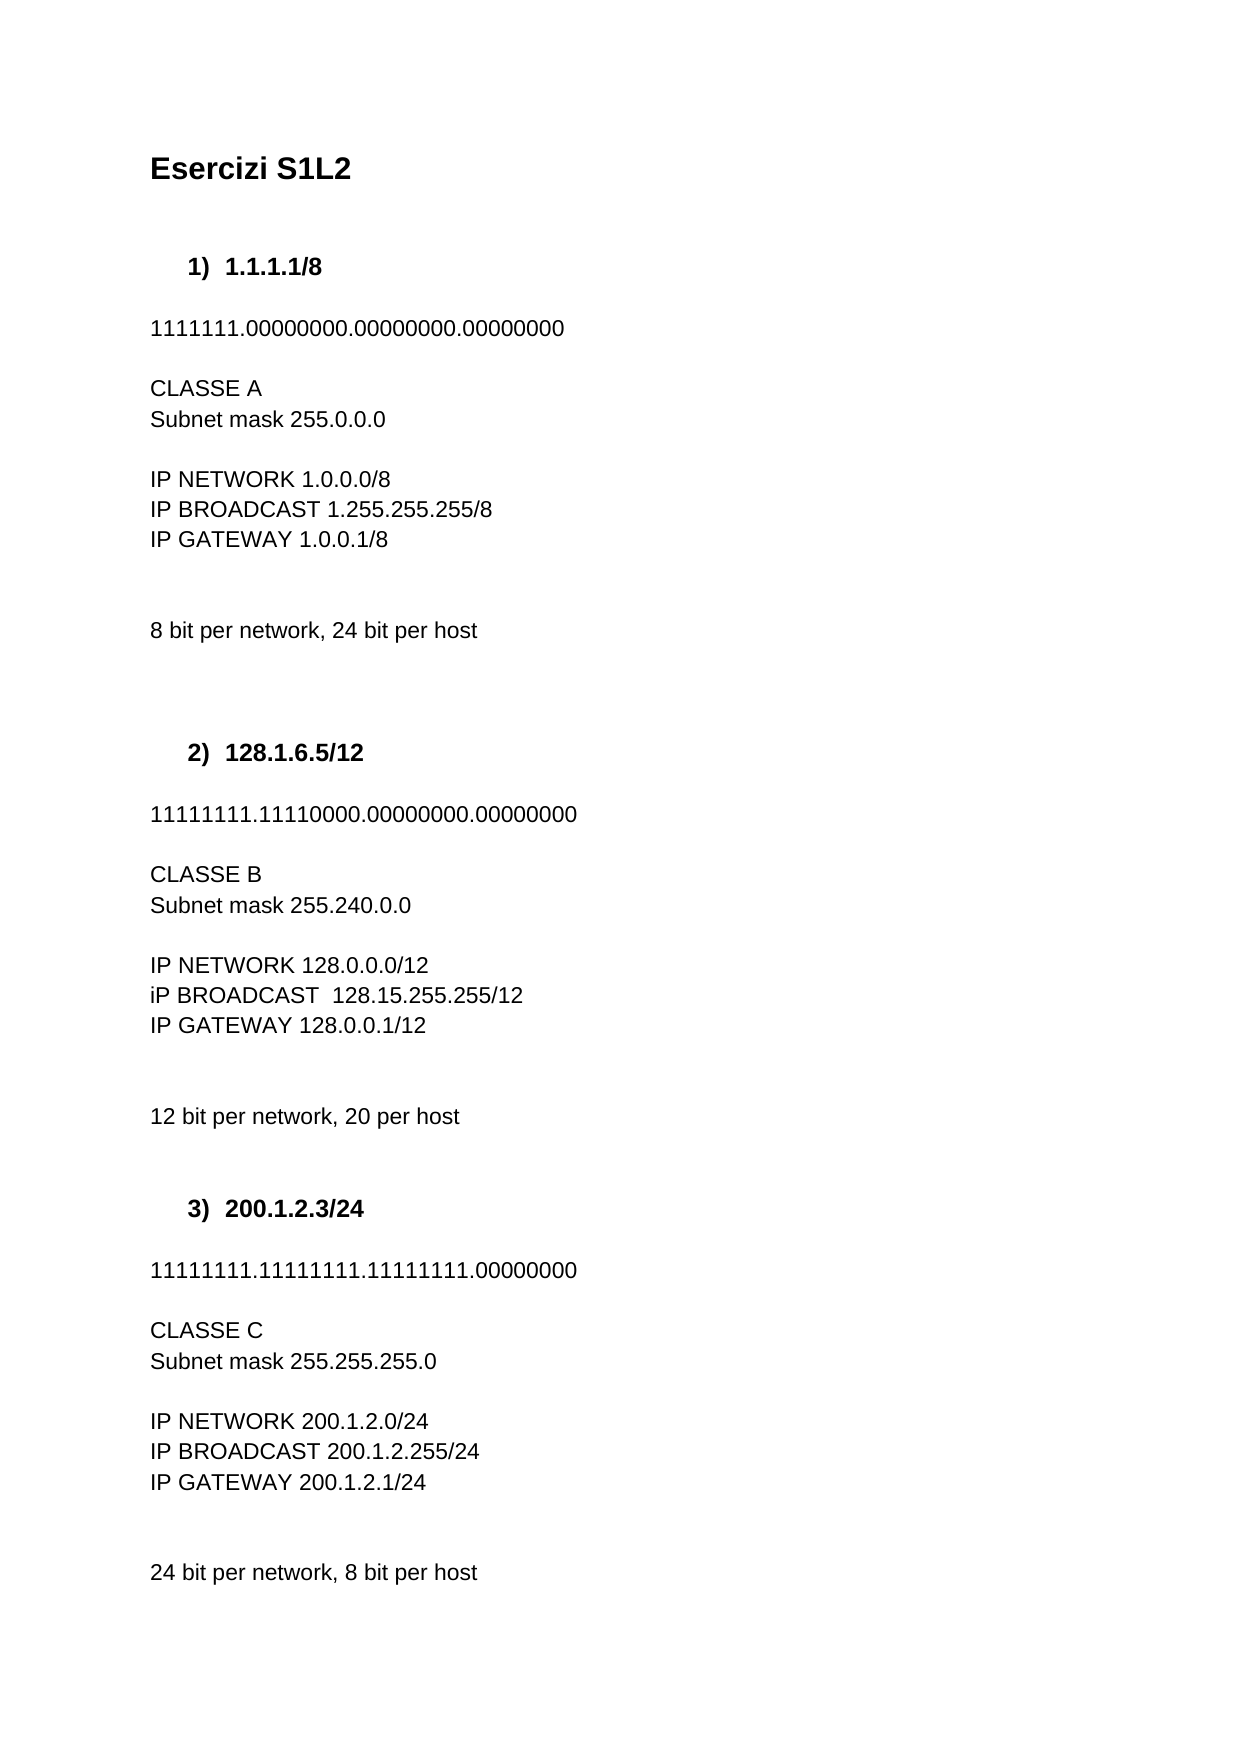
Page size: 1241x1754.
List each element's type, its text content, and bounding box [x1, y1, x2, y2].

text 1111111.00000000.00000000.00000000 [150, 315, 1090, 341]
text CLASSE A Subnet mask 255.0.0.0 [150, 375, 1090, 432]
text Esercizi S1L2 [150, 150, 1090, 186]
text IP NETWORK 1.0.0.0/8 [150, 466, 1090, 492]
text IP BROADCAST 200.1.2.255/24 [150, 1438, 1090, 1464]
text 24 bit per network, 8 bit per host [150, 1559, 1090, 1585]
list 200.1.2.3/24 [187, 1194, 1090, 1222]
text IP NETWORK 128.0.0.0/12 [150, 952, 1090, 978]
text IP BROADCAST 1.255.255.255/8 [150, 496, 1090, 522]
text IP GATEWAY 1.0.0.1/8 [150, 526, 1090, 553]
text 8 bit per network, 24 bit per host [150, 617, 1090, 643]
text 11111111.11110000.00000000.00000000 [150, 801, 1090, 827]
text Subnet mask 255.255.255.0 [150, 1348, 1090, 1374]
text IP GATEWAY 200.1.2.1/24 [150, 1468, 1090, 1495]
text 11111111.11111111.11111111.00000000 [150, 1257, 1090, 1283]
text CLASSE B [150, 861, 1090, 888]
list 128.1.6.5/12 [187, 738, 1090, 767]
text iP BROADCAST 128.15.255.255/12 [150, 982, 1090, 1009]
text CLASSE C [150, 1317, 1090, 1344]
list 1.1.1.1/8 [187, 252, 1090, 280]
text 12 bit per network, 20 per host [150, 1103, 1090, 1129]
text IP NETWORK 200.1.2.0/24 [150, 1408, 1090, 1434]
text IP GATEWAY 128.0.0.1/12 [150, 1012, 1090, 1039]
text Subnet mask 255.240.0.0 [150, 892, 1090, 918]
